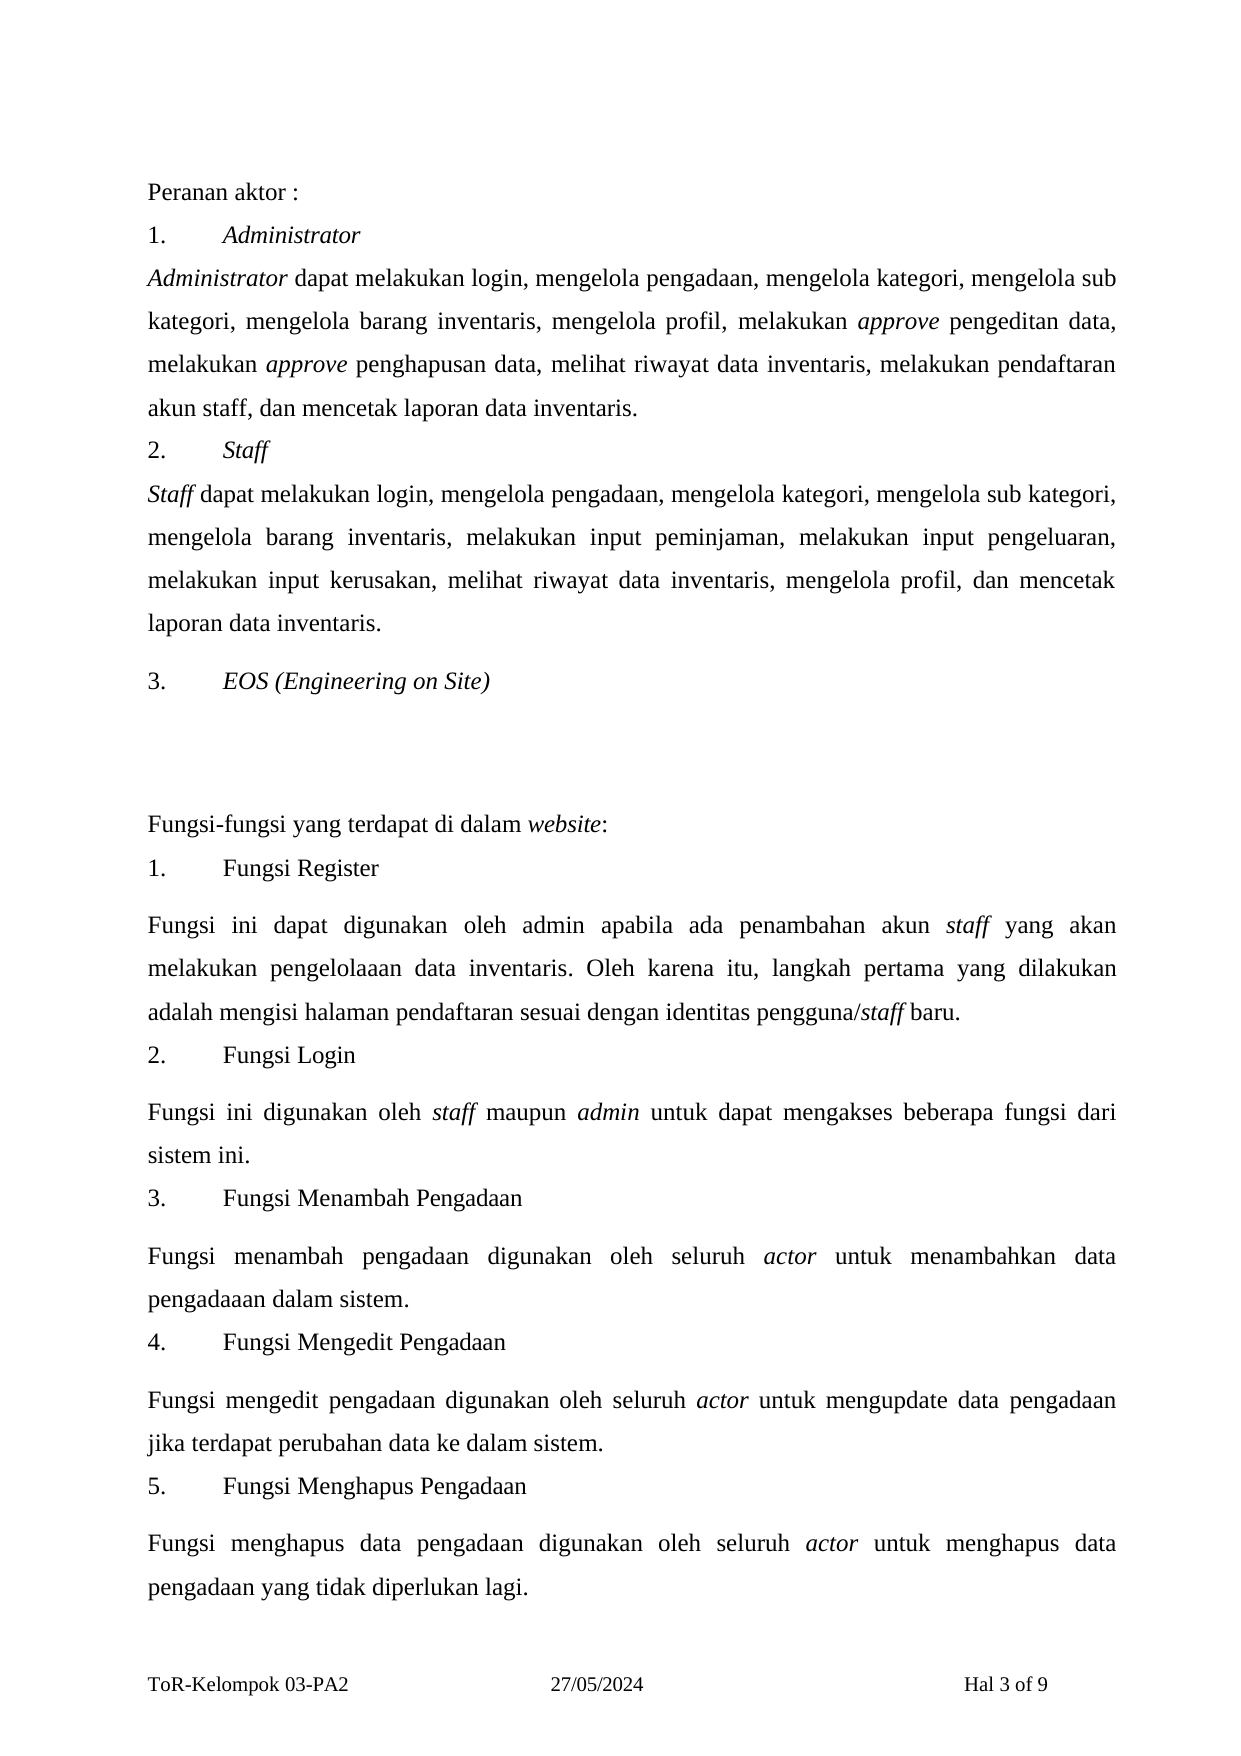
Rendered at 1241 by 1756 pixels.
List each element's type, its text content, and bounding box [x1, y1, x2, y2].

text Fungsi ini digunakan oleh staff maupun admin untuk dapat mengakses beberapa fungsi dari sistem ini. [147, 1097, 1116, 1169]
text Administrator dapat melakukan login, mengelola pengadaan, mengelola kategori, mengelola sub kategori, mengelola barang inventaris, mengelola profil, melakukan approve pengeditan data, melakukan approve penghapusan data, melihat riwayat data inventaris, melakukan pendaftaran akun staff, dan mencetak laporan data inventaris. [147, 263, 1117, 421]
list Fungsi Mengedit Pengadaan [147, 1327, 1188, 1356]
list EOS (Engineering on Site) [147, 666, 1117, 695]
list Fungsi Register [147, 853, 1188, 882]
text Staff dapat melakukan login, mengelola pengadaan, mengelola kategori, mengelola sub kategori, mengelola barang inventaris, melakukan input peminjaman, melakukan input pengeluaran, melakukan input kerusakan, melihat riwayat data inventaris, mengelola profil, dan mencetak laporan data inventaris. [147, 479, 1117, 637]
text Fungsi menambah pengadaan digunakan oleh seluruh actor untuk menambahkan data pengadaaan dalam sistem. [147, 1241, 1117, 1313]
text Fungsi menghapus data pengadaan digunakan oleh seluruh actor untuk menghapus data pengadaan yang tidak diperlukan lagi. [147, 1528, 1116, 1600]
text Fungsi-fungsi yang terdapat di dalam website: [147, 809, 1188, 838]
list Fungsi Login [147, 1040, 1188, 1068]
text Peranan aktor : [147, 177, 1188, 206]
text Fungsi ini dapat digunakan oleh admin apabila ada penambahan akun staff yang akan melakukan pengelolaaan data inventaris. Oleh karena itu, langkah pertama yang dilakukan adalah mengisi halaman pendaftaran sesuai dengan identitas pengguna/staff baru. [147, 910, 1117, 1025]
list Staff [147, 436, 1188, 464]
text Fungsi mengedit pengadaan digunakan oleh seluruh actor untuk mengupdate data pengadaan jika terdapat perubahan data ke dalam sistem. [147, 1385, 1116, 1457]
list Fungsi Menghapus Pengadaan [147, 1471, 1188, 1500]
list Fungsi Menambah Pengadaan [147, 1183, 1188, 1212]
list Administrator [147, 220, 1188, 249]
